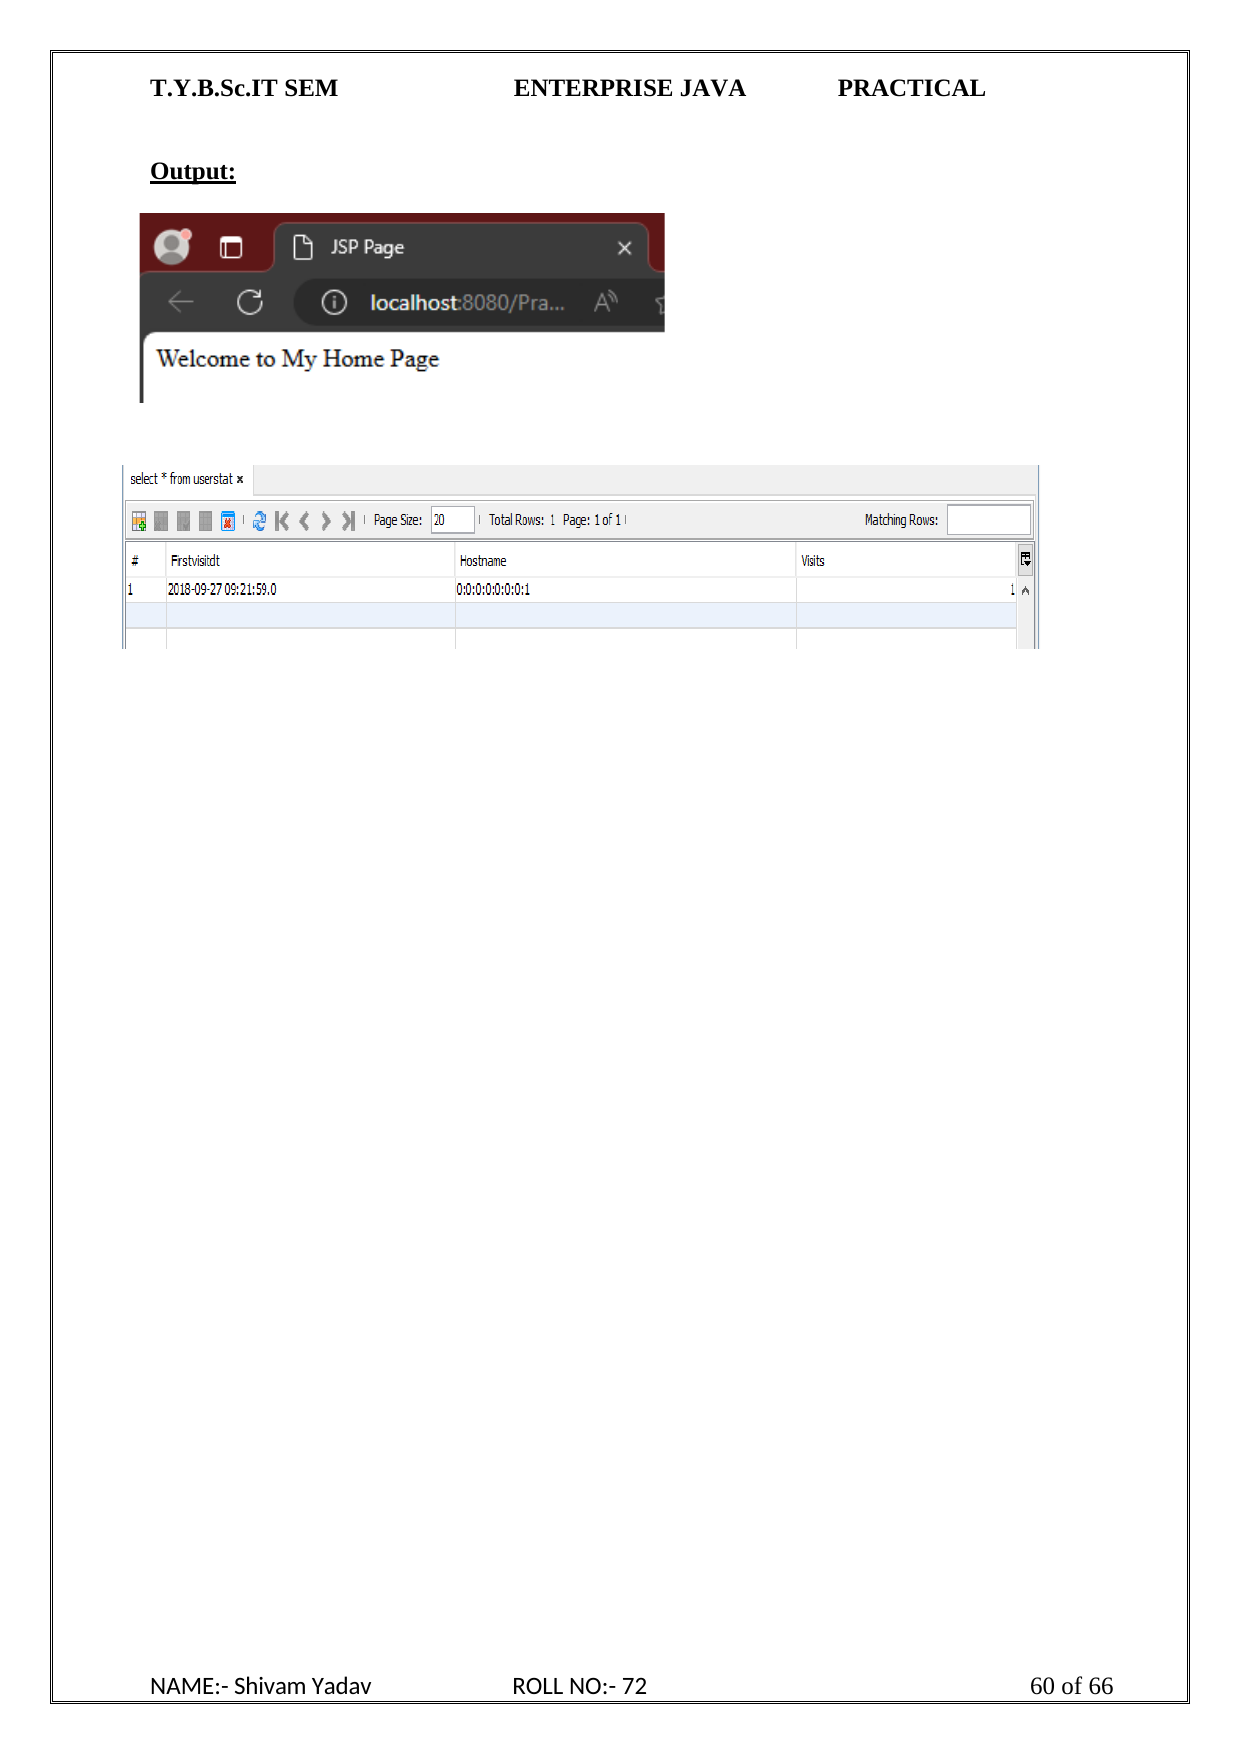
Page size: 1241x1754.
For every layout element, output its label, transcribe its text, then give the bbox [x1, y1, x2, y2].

picture [139, 213, 665, 403]
text Output: [150, 156, 1119, 184]
picture [122, 465, 1041, 649]
